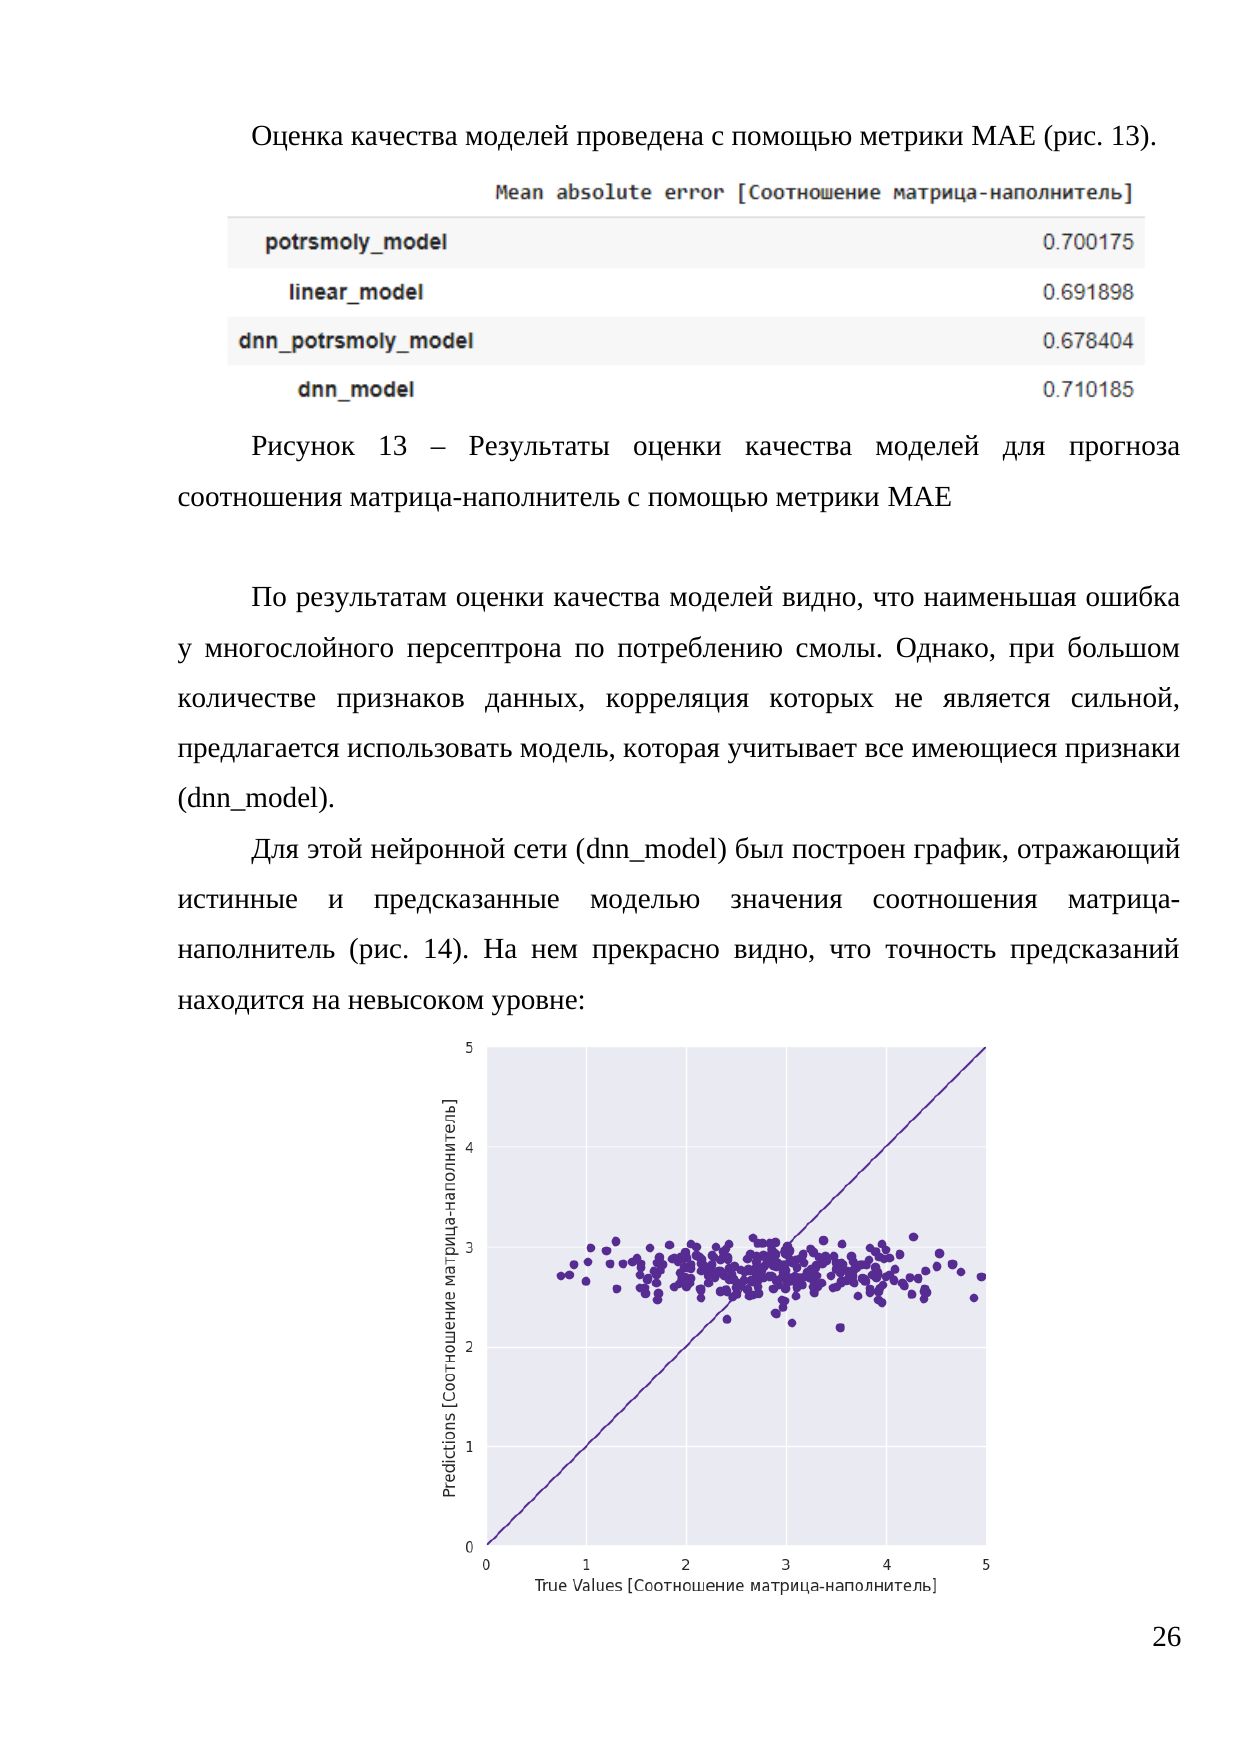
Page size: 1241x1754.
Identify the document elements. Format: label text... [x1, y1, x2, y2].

text Для этой нейронной сети (dnn_model) был построен график, отражающий истинные и предсказанные моделью значения соотношения матрица-наполнитель (рис. 14). На нем прекрасно видно, что точность предсказаний находится на невысоком уровне: [177, 831, 1181, 1015]
text Оценка качества моделей проведена с помощью метрики MAE (рис. 13). [177, 118, 1181, 152]
picture [433, 1032, 999, 1603]
text По результатам оценки качества моделей видно, что наименьшая ошибка у многослойного персептрона по потреблению смолы. Однако, при большом количестве признаков данных, корреляция которых не является сильной, предлагается использовать модель, которая учитывает все имеющиеся признаки (dnn_model). [177, 579, 1181, 814]
text Рисунок 13 – Результаты оценки качества моделей для прогноза соотношения матрица-наполнитель с помощью метрики MAE [177, 428, 1181, 512]
picture [221, 168, 1153, 416]
